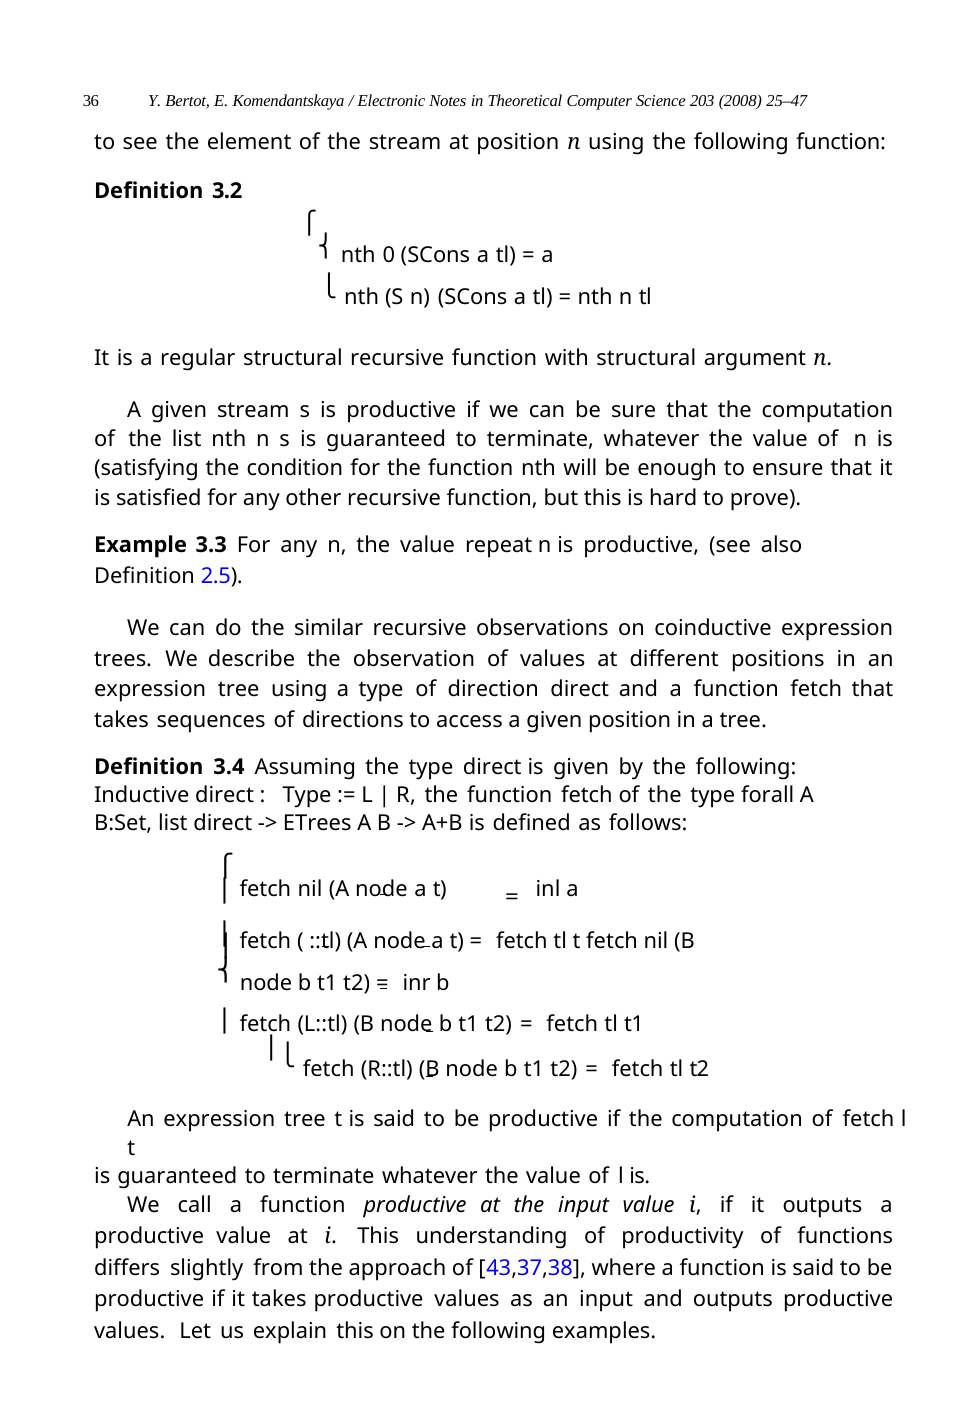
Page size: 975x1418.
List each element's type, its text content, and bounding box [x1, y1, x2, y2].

text We call a function productive at the input value i, if it outputs a productive value at i. This understanding of productivity of functions differs slightly from the approach of [43,37,38], where a function is said to be productive if it takes productive values as an input and outputs productive values. Let us explain this on the following examples. [94, 1189, 893, 1345]
text ⎧⎨ nth 0 (SCons a tl) = a [71, 210, 784, 268]
subtitle Definition 3.2 [94, 175, 906, 205]
text ⎪⎩ fetch (R::tl) (B node b t1 t2) = fetch tl t2 [71, 1032, 902, 1083]
text It is a regular structural recursive function with structural argument n. [94, 342, 906, 372]
text to see the element of the stream at position n using the following function: [94, 126, 906, 156]
text A given stream s is productive if we can be sure that the computation of the list nth n s is guaranteed to terminate, whatever the value of n is (satisfying the condition for the function nth will be enough to ensure that it is satisfied for any other recursive function, but this is hard to prove). [94, 394, 893, 511]
text ⎩ nth (S n) (SCons a tl) = nth n tl [71, 273, 902, 311]
text ⎪ fetch ( ::tl) (A node a t) = fetch tl t fetch nil (B node b t1 t2) = inr b [216, 921, 735, 997]
text Example 3.3 For any n, the value repeat n is productive, (see also Definition 2.5). [94, 529, 906, 590]
text is guaranteed to terminate whatever the value of l is. [94, 1161, 906, 1189]
text ⎧ = [216, 850, 906, 911]
text We can do the similar recursive observations on coinductive expression trees. We describe the observation of values at different positions in an expression tree using a type of direction direct and a function fetch that takes sequences of directions to access a given position in a tree. [94, 612, 893, 734]
text An expression tree t is said to be productive if the computation of fetch l t [127, 1104, 906, 1161]
text Definition 3.4 Assuming the type direct is given by the following: Inductive direct : Type := L | R, the function fetch of the type forall A B:Set, list direct -> ETrees A B -> A+B is defined as follows: [94, 752, 855, 837]
